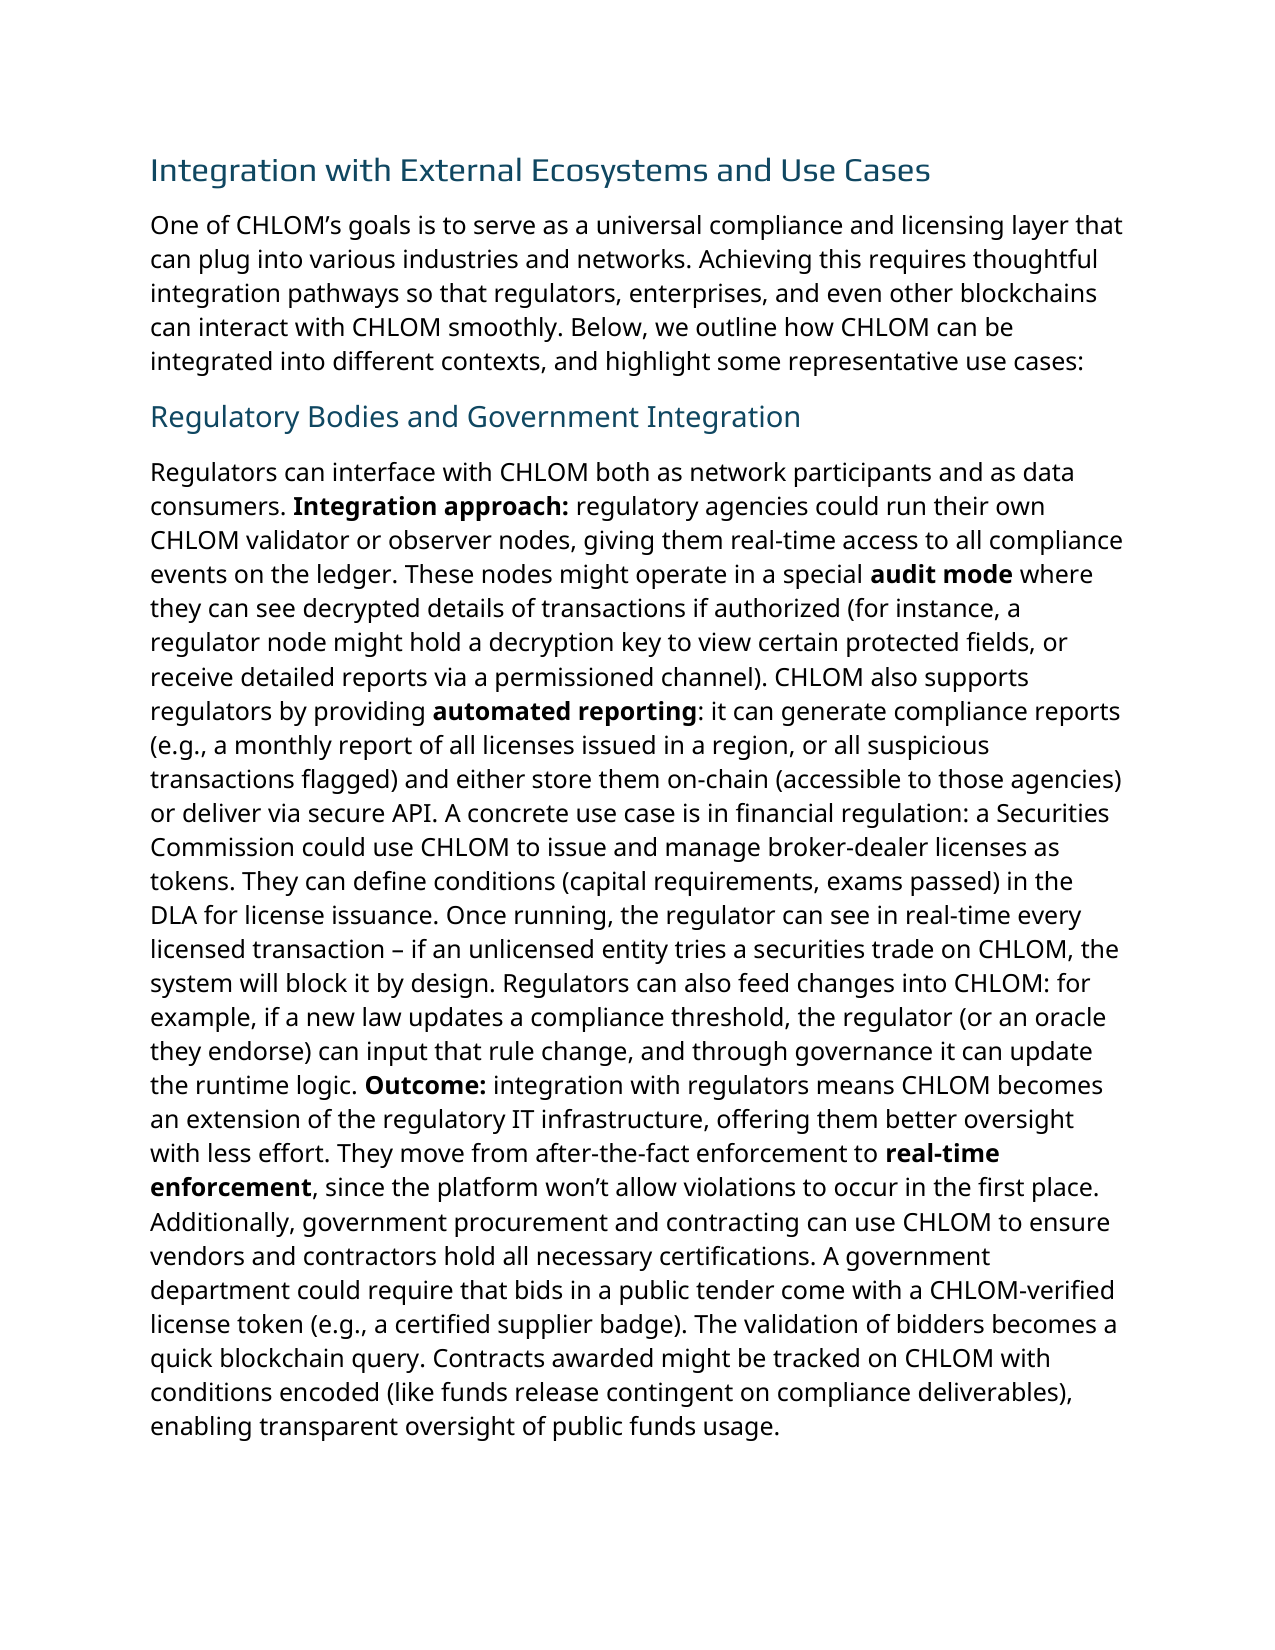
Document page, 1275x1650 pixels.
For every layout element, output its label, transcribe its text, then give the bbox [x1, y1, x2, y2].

text Regulators can interface with CHLOM both as network participants and as data consumers. Integration approach: regulatory agencies could run their own CHLOM validator or observer nodes, giving them real-time access to all compliance events on the ledger. These nodes might operate in a special audit mode where they can see decrypted details of transactions if authorized (for instance, a regulator node might hold a decryption key to view certain protected fields, or receive detailed reports via a permissioned channel). CHLOM also supports regulators by providing automated reporting: it can generate compliance reports (e.g., a monthly report of all licenses issued in a region, or all suspicious transactions flagged) and either store them on-chain (accessible to those agencies) or deliver via secure API. A concrete use case is in financial regulation: a Securities Commission could use CHLOM to issue and manage broker-dealer licenses as tokens. They can define conditions (capital requirements, exams passed) in the DLA for license issuance. Once running, the regulator can see in real-time every licensed transaction – if an unlicensed entity tries a securities trade on CHLOM, the system will block it by design. Regulators can also feed changes into CHLOM: for example, if a new law updates a compliance threshold, the regulator (or an oracle they endorse) can input that rule change, and through governance it can update the runtime logic. Outcome: integration with regulators means CHLOM becomes an extension of the regulatory IT infrastructure, offering them better oversight with less effort. They move from after-the-fact enforcement to real-time enforcement, since the platform won’t allow violations to occur in the first place. Additionally, government procurement and contracting can use CHLOM to ensure vendors and contractors hold all necessary certifications. A government department could require that bids in a public tender come with a CHLOM-verified license token (e.g., a certified supplier badge). The validation of bidders becomes a quick blockchain query. Contracts awarded might be tracked on CHLOM with conditions encoded (like funds release contingent on compliance deliverables), enabling transparent oversight of public funds usage. [150, 455, 1125, 1443]
subtitle Integration with External Ecosystems and Use Cases [150, 150, 1125, 188]
subtitle Regulatory Bodies and Government Integration [150, 396, 1125, 436]
text One of CHLOM’s goals is to serve as a universal compliance and licensing layer that can plug into various industries and networks. Achieving this requires thoughtful integration pathways so that regulators, enterprises, and even other blockchains can interact with CHLOM smoothly. Below, we outline how CHLOM can be integrated into different contexts, and highlight some representative use cases: [150, 207, 1125, 378]
